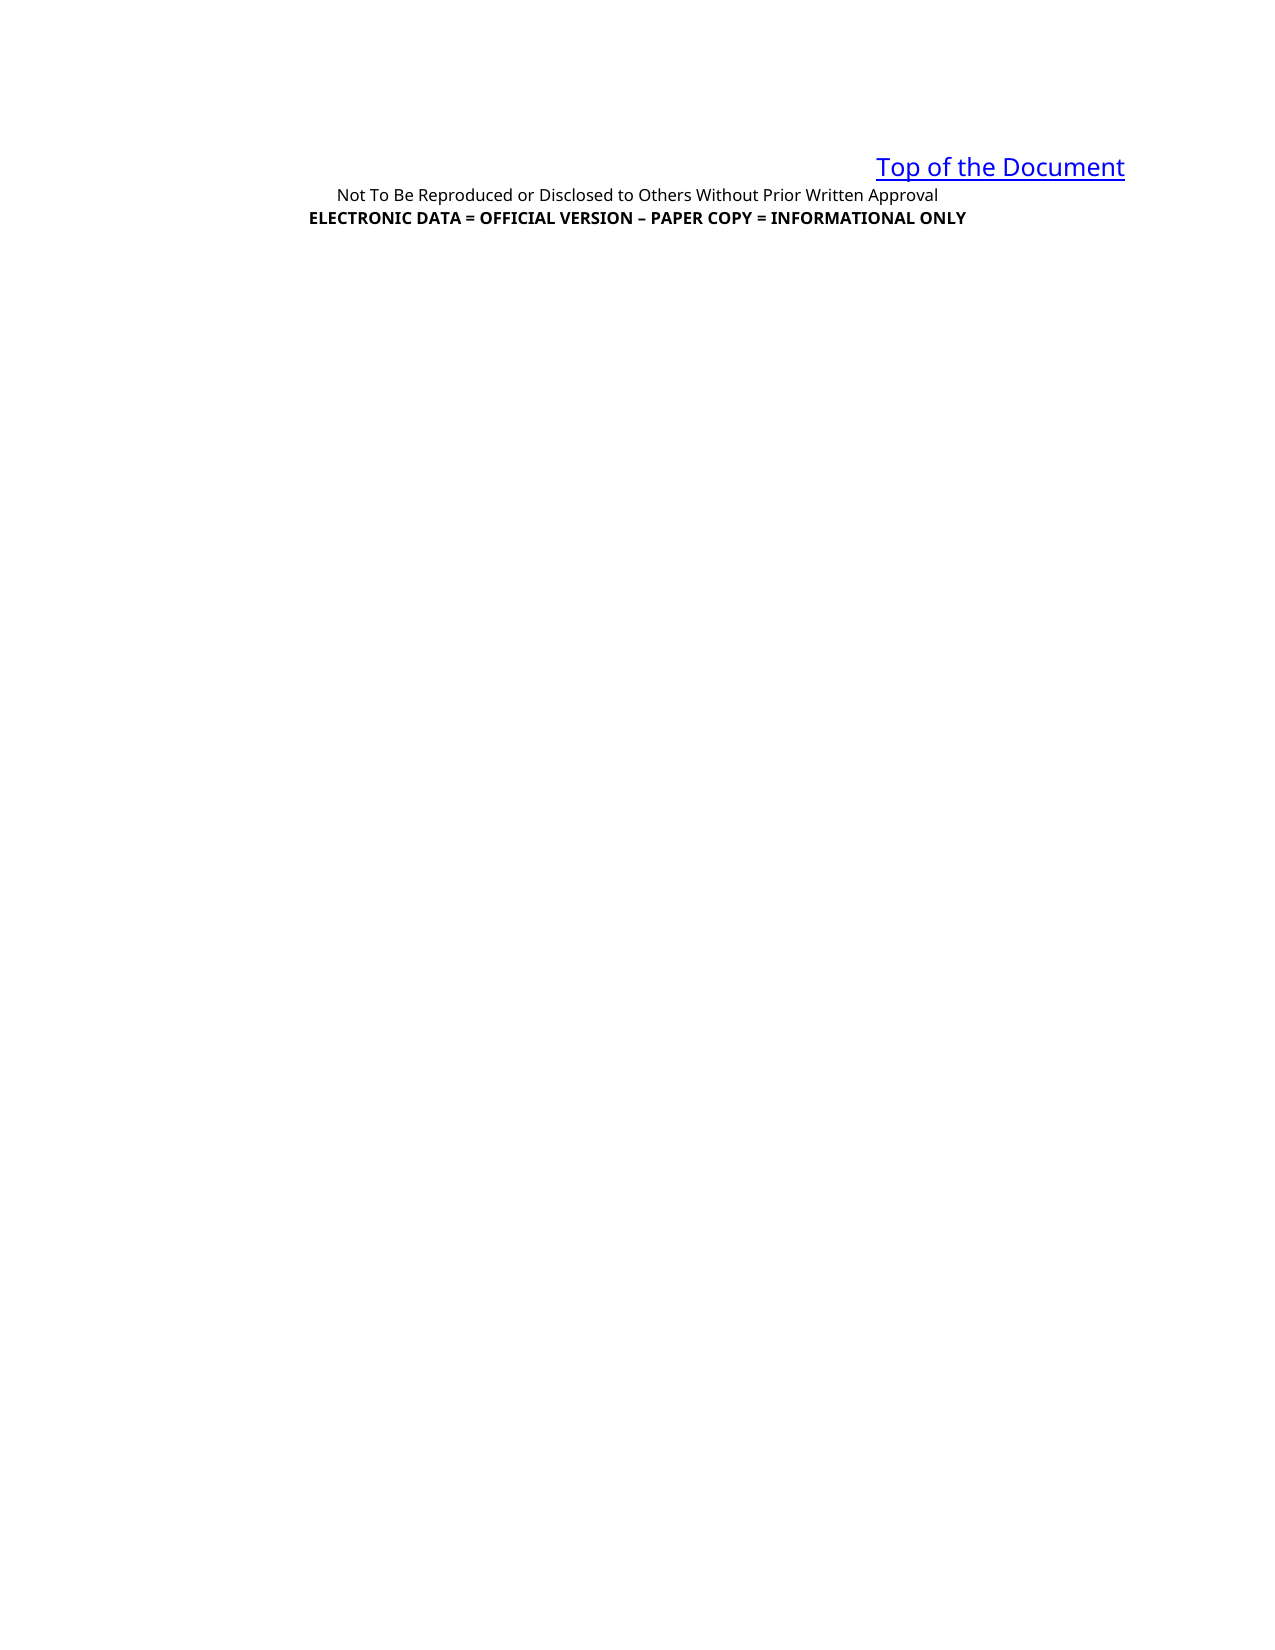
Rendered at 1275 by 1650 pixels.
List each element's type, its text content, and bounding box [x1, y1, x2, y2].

text ELECTRONIC DATA = OFFICIAL VERSION – PAPER COPY = INFORMATIONAL ONLY [150, 207, 1125, 229]
text Top of the Document [150, 150, 1125, 184]
text Not To Be Reproduced or Disclosed to Others Without Prior Written Approval [150, 184, 1125, 207]
